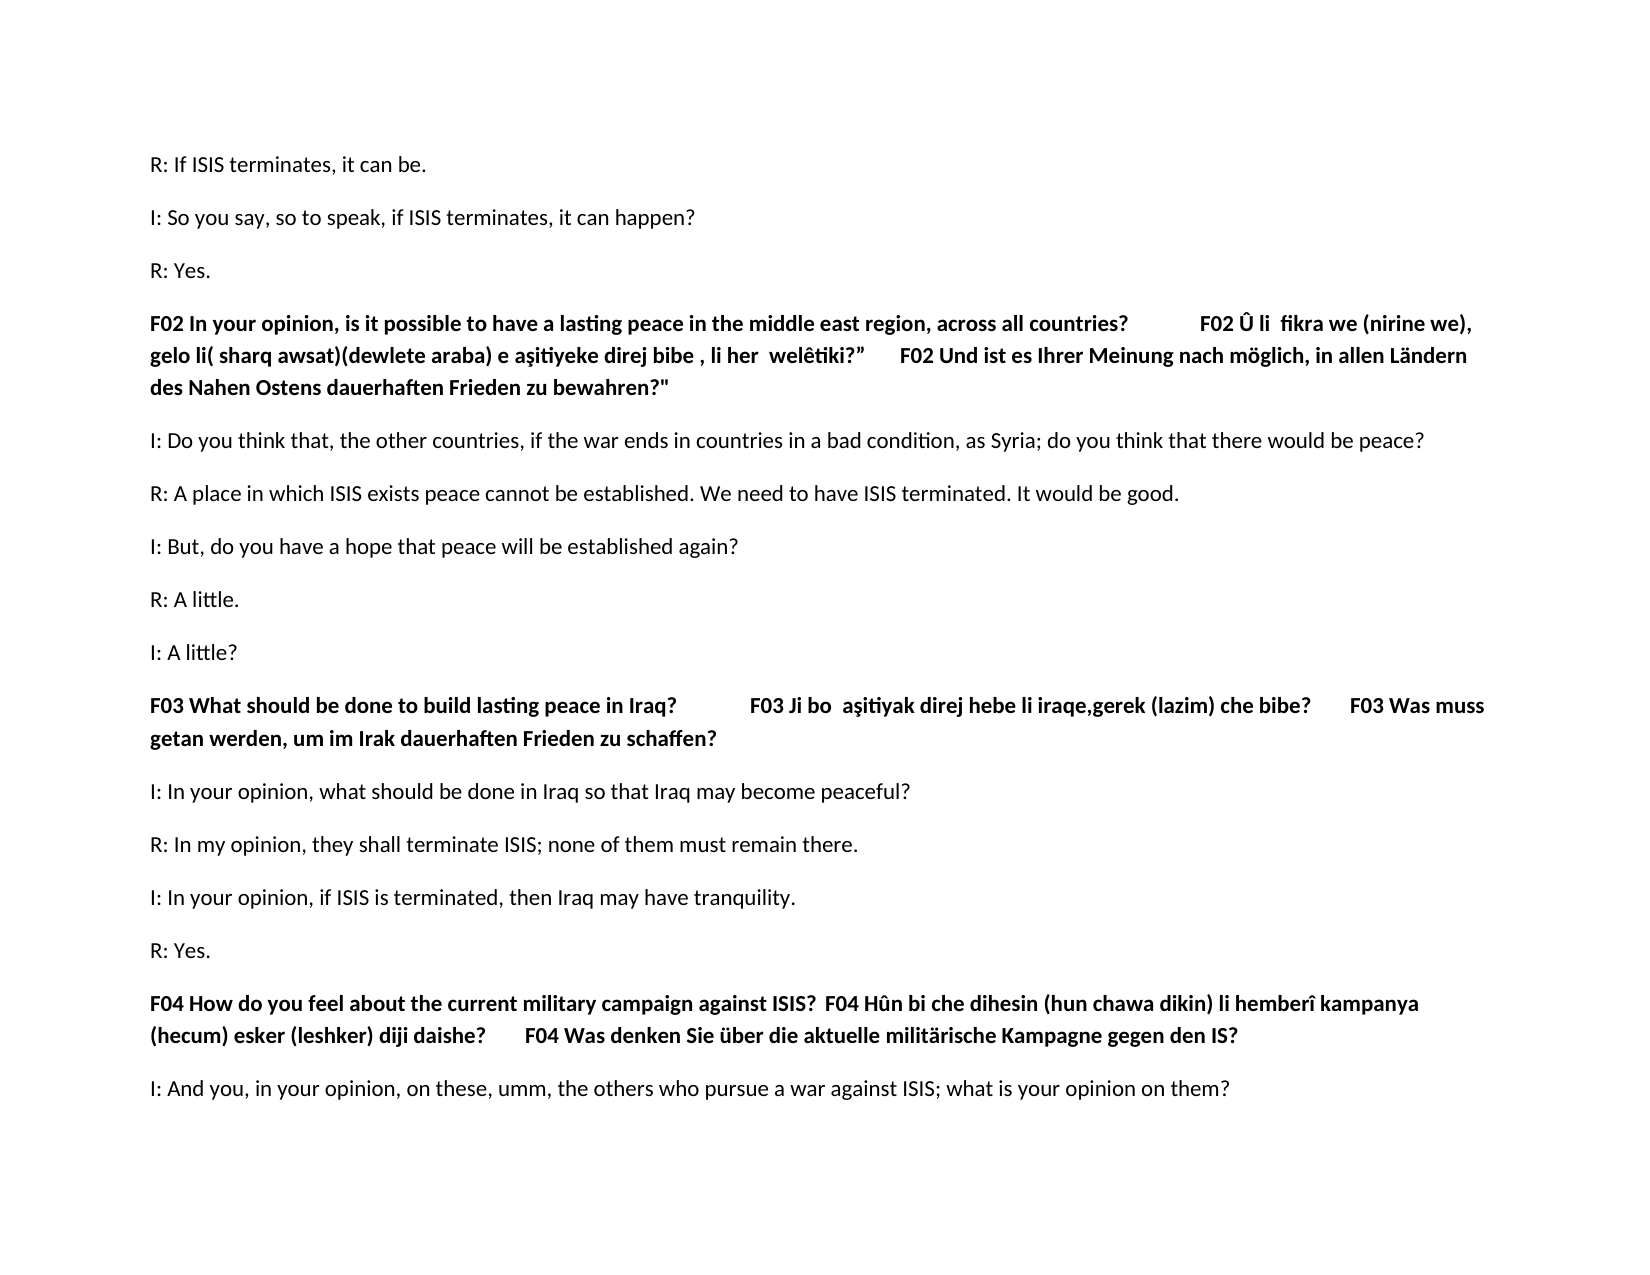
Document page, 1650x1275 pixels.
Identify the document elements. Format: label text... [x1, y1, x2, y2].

text I: A little? [150, 638, 1500, 667]
text I: In your opinion, if ISIS is terminated, then Iraq may have tranquility. [150, 883, 1500, 911]
text R: A place in which ISIS exists peace cannot be established. We need to have ISIS terminated. It would be good. [150, 479, 1500, 507]
text R: Yes. [150, 256, 1500, 284]
text F03 What should be done to build lasting peace in Iraq? F03 Ji bo aşitiyak direj hebe li iraqe,gerek (lazim) che bibe? F03 Was muss getan werden, um im Irak dauerhaften Frieden zu schaffen? [150, 692, 1500, 752]
text I: In your opinion, what should be done in Iraq so that Iraq may become peaceful? [150, 777, 1500, 805]
text F04 How do you feel about the current military campaign against ISIS? F04 Hûn bi che dihesin (hun chawa dikin) li hemberî kampanya (hecum) esker (leshker) diji daishe? F04 Was denken Sie über die aktuelle militärische Kampagne gegen den IS? [150, 989, 1500, 1049]
text F02 In your opinion, is it possible to have a lasting peace in the middle east region, across all countries? F02 Û li fikra we (nirine we), gelo li( sharq awsat)(dewlete araba) e aşitiyeke direj bibe , li her welêtiki?” F02 Und ist es Ihrer Meinung nach möglich, in allen Ländern des Nahen Ostens dauerhaften Frieden zu bewahren?" [150, 309, 1500, 401]
text R: If ISIS terminates, it can be. [150, 150, 1500, 178]
text R: Yes. [150, 936, 1500, 964]
text R: In my opinion, they shall terminate ISIS; none of them must remain there. [150, 830, 1500, 858]
text I: Do you think that, the other countries, if the war ends in countries in a bad condition, as Syria; do you think that there would be peace? [150, 426, 1500, 454]
text I: So you say, so to speak, if ISIS terminates, it can happen? [150, 203, 1500, 231]
text I: But, do you have a hope that peace will be established again? [150, 532, 1500, 561]
text R: A little. [150, 586, 1500, 613]
text I: And you, in your opinion, on these, umm, the others who pursue a war against ISIS; what is your opinion on them? [150, 1074, 1500, 1102]
